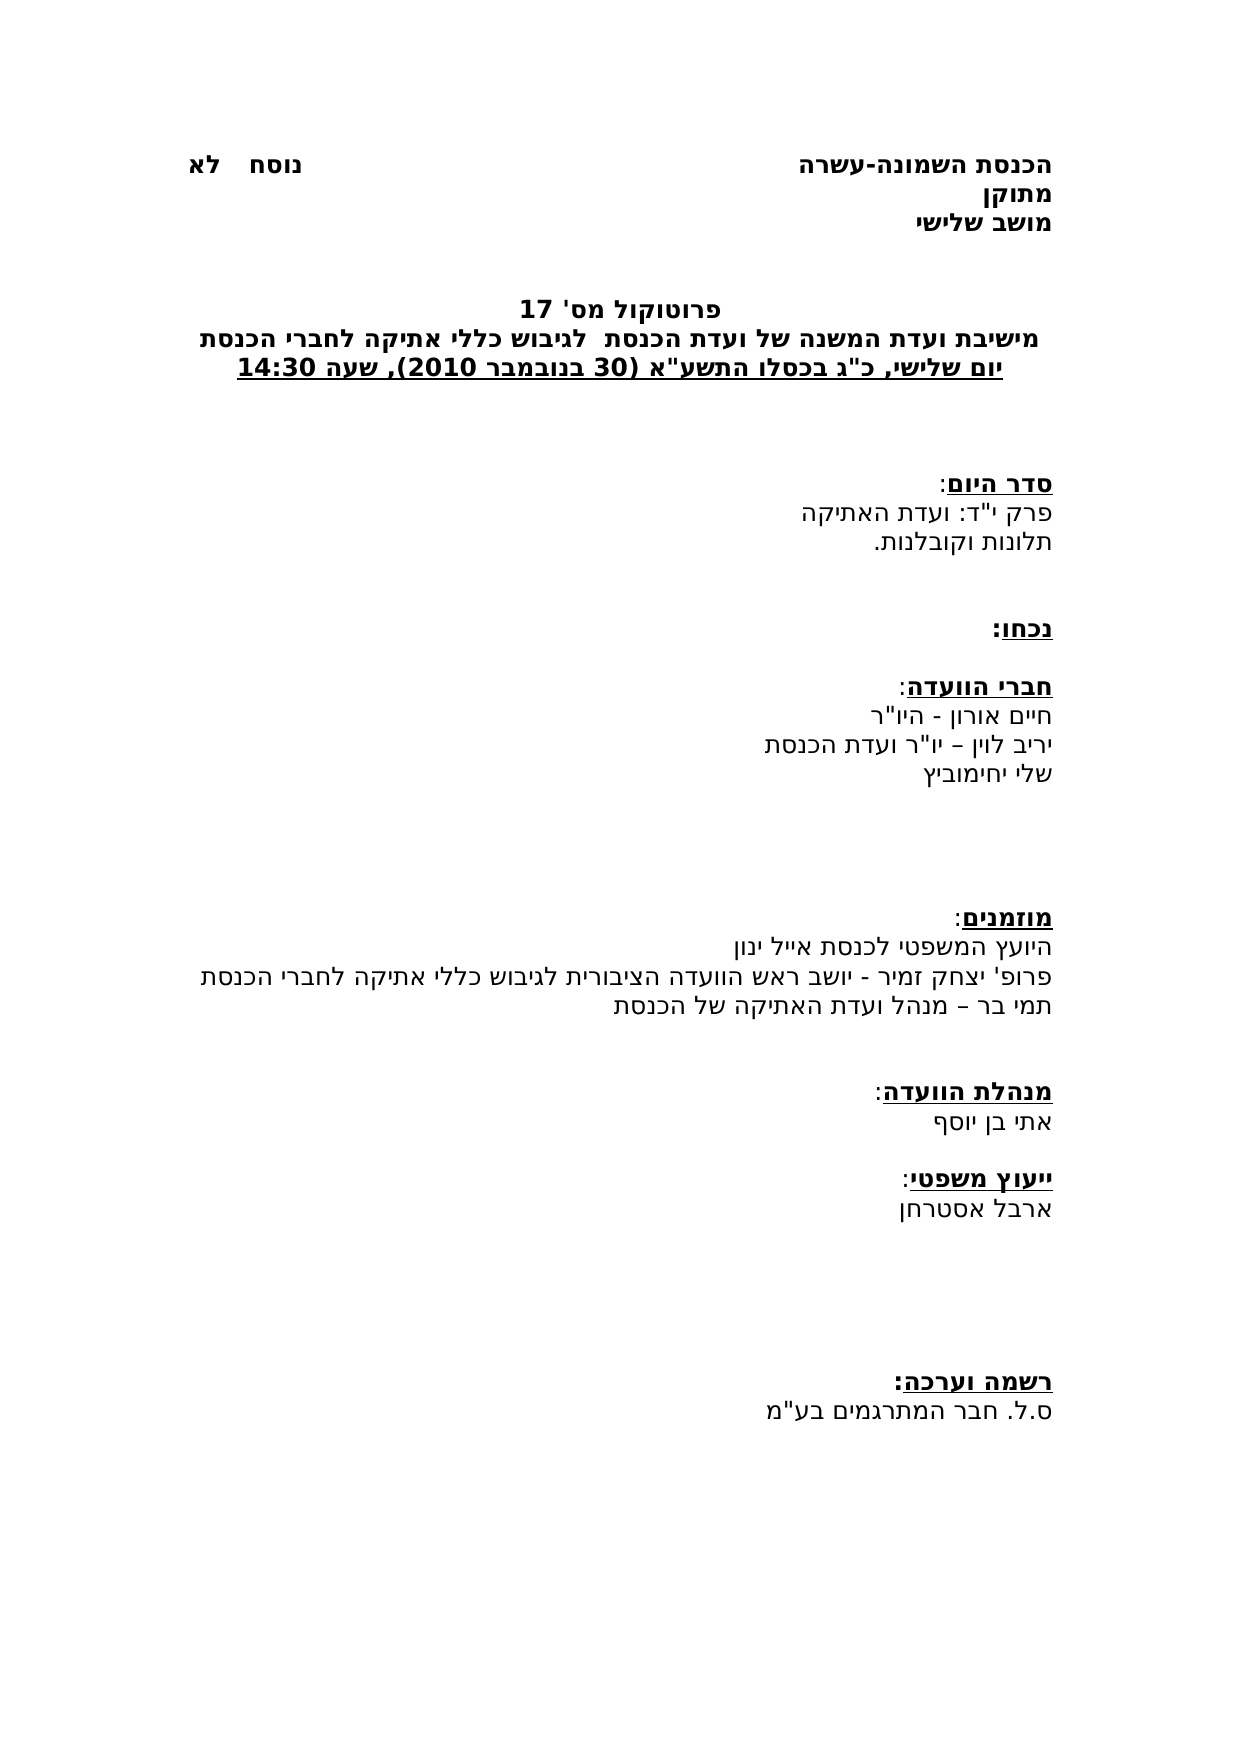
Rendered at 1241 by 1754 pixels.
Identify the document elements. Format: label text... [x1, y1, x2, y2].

text היועץ המשפטי לכנסת אייל ינון [187, 932, 1053, 962]
text מישיבת ועדת המשנה של ועדת הכנסת לגיבוש כללי אתיקה לחברי הכנסת [187, 324, 1053, 353]
text נכחו: [187, 614, 1053, 643]
subtitle הכנסת השמונה-עשרה נוסח לא מתוקן [187, 150, 1053, 208]
text ס.ל. חבר המתרגמים בע"מ [187, 1396, 1053, 1425]
text ארבל אסטרחן [187, 1194, 1053, 1223]
text אתי בן יוסף [187, 1107, 1053, 1136]
text תלונות וקובלנות. [187, 527, 1053, 556]
text מוזמנים: [187, 903, 1053, 932]
text ייעוץ משפטי: [187, 1164, 1053, 1194]
text – מנהל ועדת האתיקה של הכנסת [187, 991, 1053, 1020]
text פרופ' יצחק זמיר - יושב ראש הוועדה הציבורית לגיבוש כללי אתיקה לחברי הכנסת [187, 962, 1053, 991]
text חברי הוועדה: [187, 672, 1053, 701]
text מושב שלישי [187, 208, 1053, 237]
text מנהלת הוועדה: [187, 1077, 1053, 1107]
text חיים אורון - היו"ר [187, 701, 1053, 730]
text סדר היום: [187, 469, 1053, 498]
text שלי יחימוביץ [187, 759, 1053, 788]
text יום שלישי, כ"ג בכסלו התשע"א (30 בנובמבר 2010), שעה 14:30 [187, 353, 1053, 382]
text יריב לוין – יו"ר ועדת הכנסת [187, 730, 1053, 759]
text רשמה וערכה: [187, 1367, 1053, 1396]
text פרק י"ד: ועדת האתיקה [187, 498, 1053, 527]
text פרוטוקול מס' 17 [187, 295, 1053, 324]
